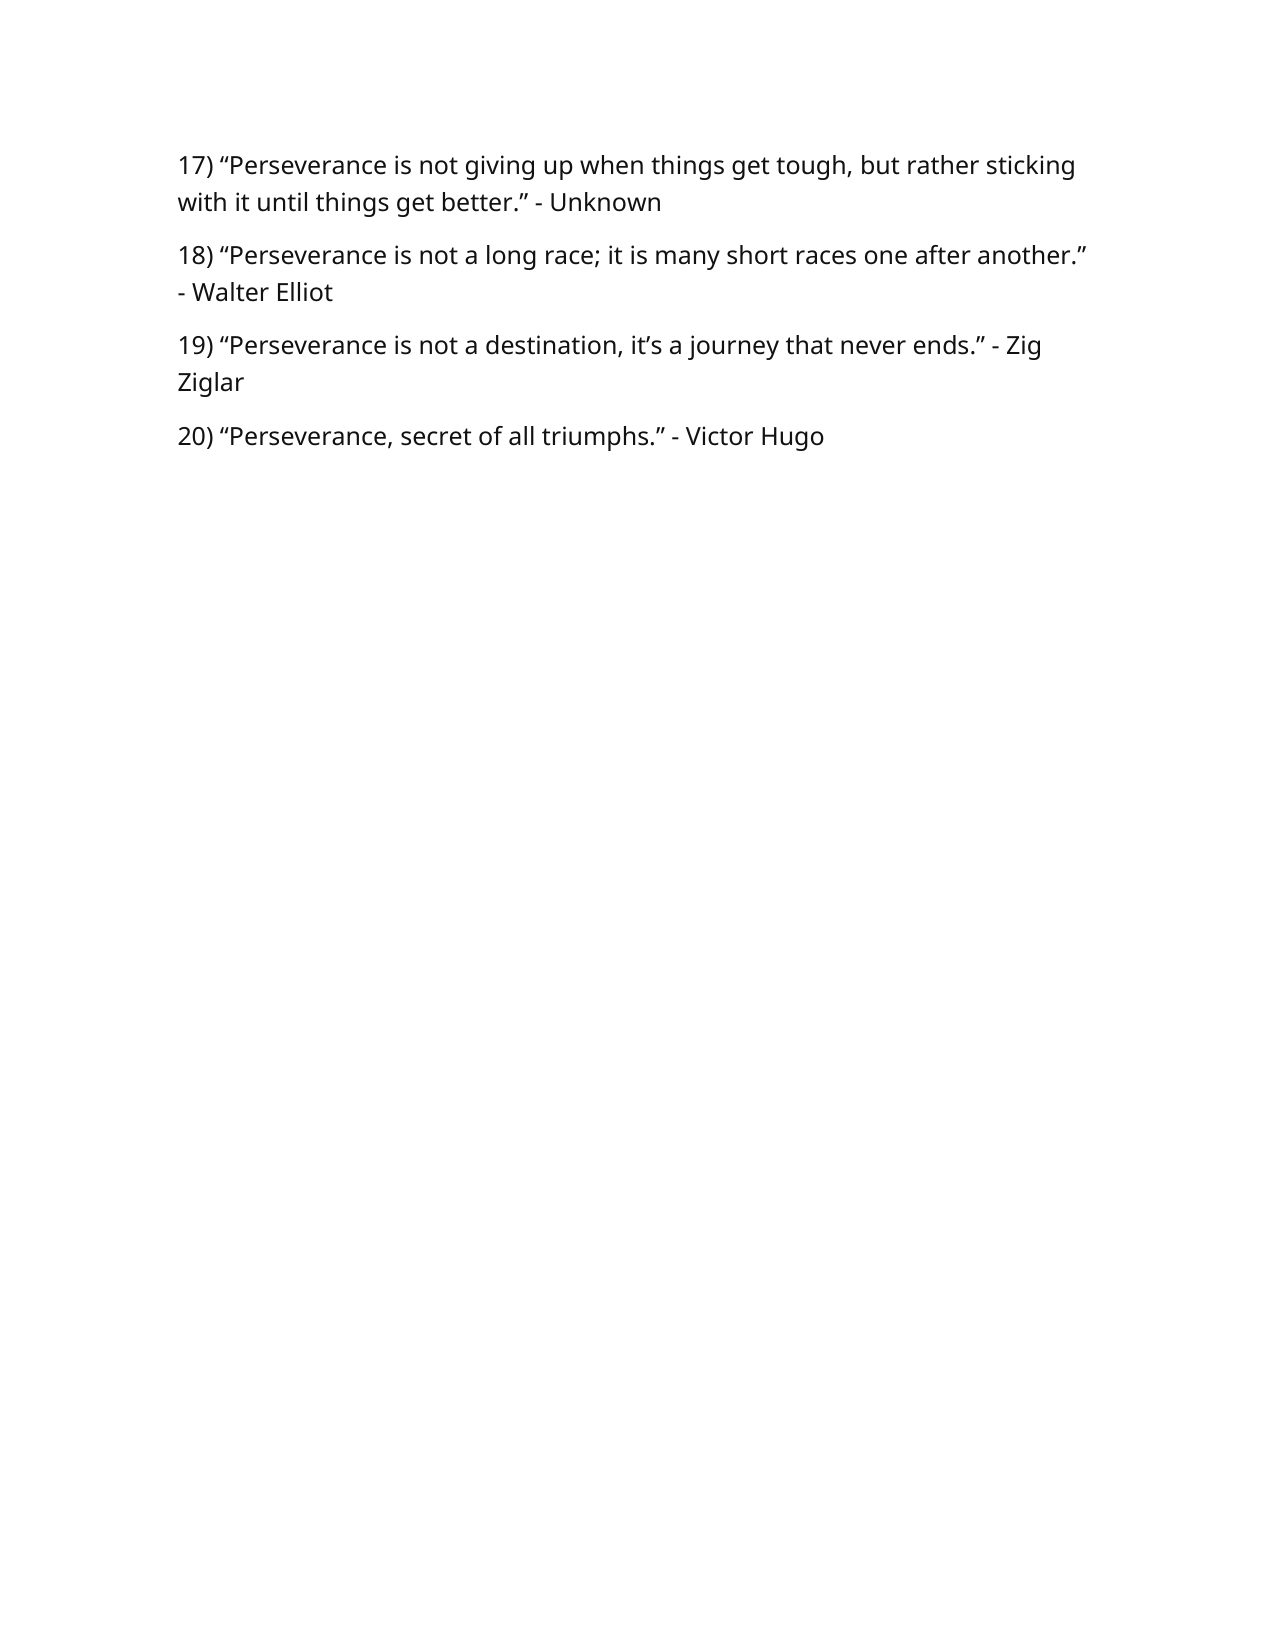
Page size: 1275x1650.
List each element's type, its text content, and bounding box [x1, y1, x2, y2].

text 20) “Perseverance, secret of all triumphs.” - Victor Hugo [177, 418, 1098, 452]
text 18) “Perseverance is not a long race; it is many short races one after another.” - Walter Elliot [177, 238, 1098, 309]
text 19) “Perseverance is not a destination, it’s a journey that never ends.” - Zig Ziglar [177, 328, 1098, 399]
text 17) “Perseverance is not giving up when things get tough, but rather sticking with it until things get better.” - Unknown [177, 148, 1098, 218]
